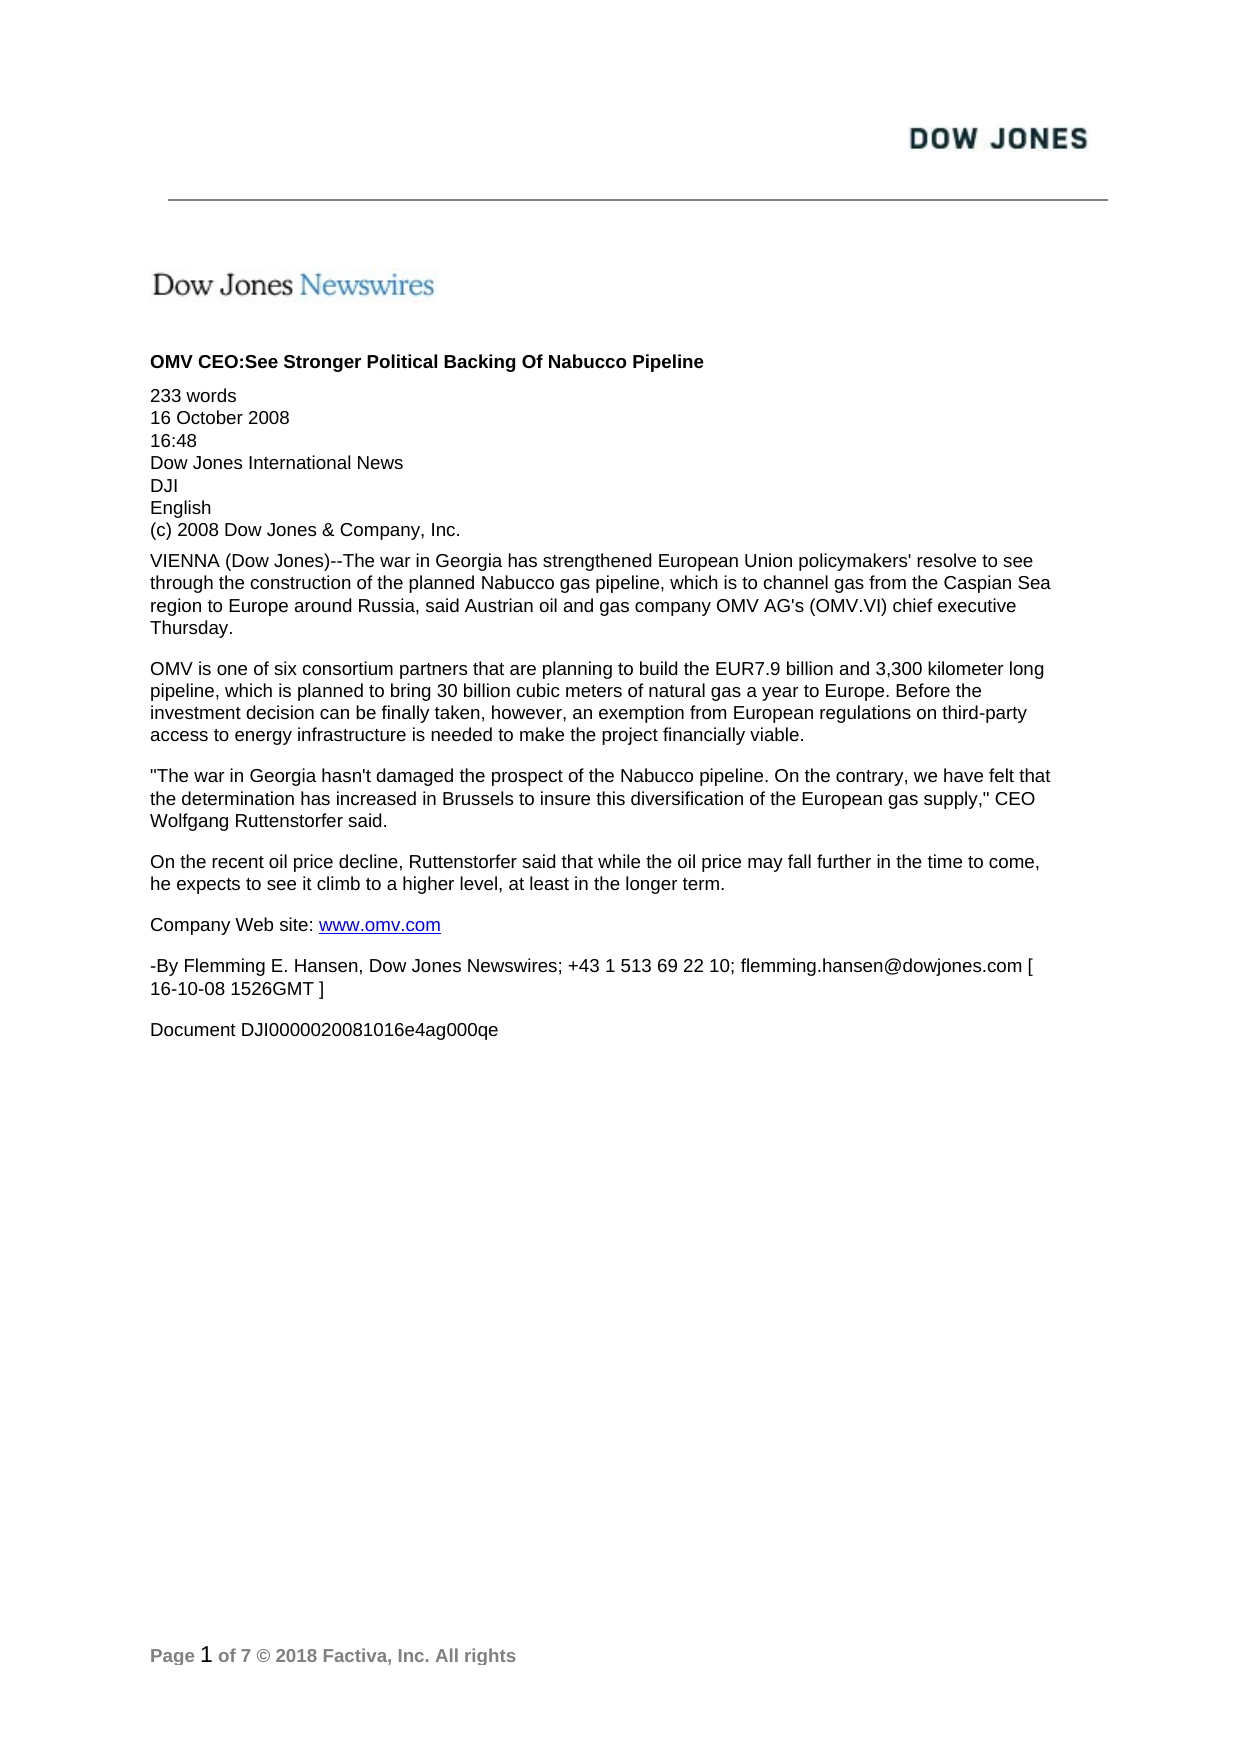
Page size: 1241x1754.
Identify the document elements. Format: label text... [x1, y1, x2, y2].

text 16 October 2008 [150, 407, 1103, 429]
text Dow Jones International News DJI [150, 452, 405, 496]
text On the recent oil price decline, Ruttenstorfer said that while the oil price may fall further in the time to come, he expects to see it climb to a higher level, at least in the longer term. [150, 851, 1052, 894]
picture [907, 77, 1091, 187]
text (c) 2008 Dow Jones & Company, Inc. [150, 519, 1103, 541]
text 233 words [150, 385, 1103, 406]
text -By Flemming E. Hansen, Dow Jones Newswires; +43 1 513 69 22 10; flemming.hansen@dowjones.com [ [150, 955, 1103, 977]
text Document DJI0000020081016e4ag000qe [150, 1019, 1103, 1040]
text English [150, 497, 1103, 518]
text VIENNA (Dow Jones)--The war in Georgia has strengthened European Union policymakers' resolve to see through the construction of the planned Nabucco gas pipeline, which is to channel gas from the Caspian Sea region to Europe around Russia, said Austrian oil and gas company OMV AG's (OMV.VI) chief executive Thursday. [150, 550, 1052, 638]
text 16-10-08 1526GMT ] [150, 978, 1103, 999]
text OMV is one of six consortium partners that are planning to build the EUR7.9 billion and 3,300 kilometer long pipeline, which is planned to bring 30 billion cubic meters of natural gas a year to Europe. Before the investment decision can be finally taken, however, an exemption from European regulations on third-party access to energy infrastructure is needed to make the project financially viable. [150, 658, 1052, 746]
text 16:48 [150, 430, 1103, 451]
text "The war in Georgia hasn't damaged the prospect of the Nabucco pipeline. On the contrary, we have felt that the determination has increased in Brussels to insure this diversification of the European gas supply," CEO Wolfgang Ruttenstorfer said. [150, 765, 1074, 831]
picture [150, 268, 438, 303]
text Company Web site: www.omv.com [150, 914, 1103, 935]
text OMV CEO:See Stronger Political Backing Of Nabucco Pipeline [150, 351, 1103, 372]
